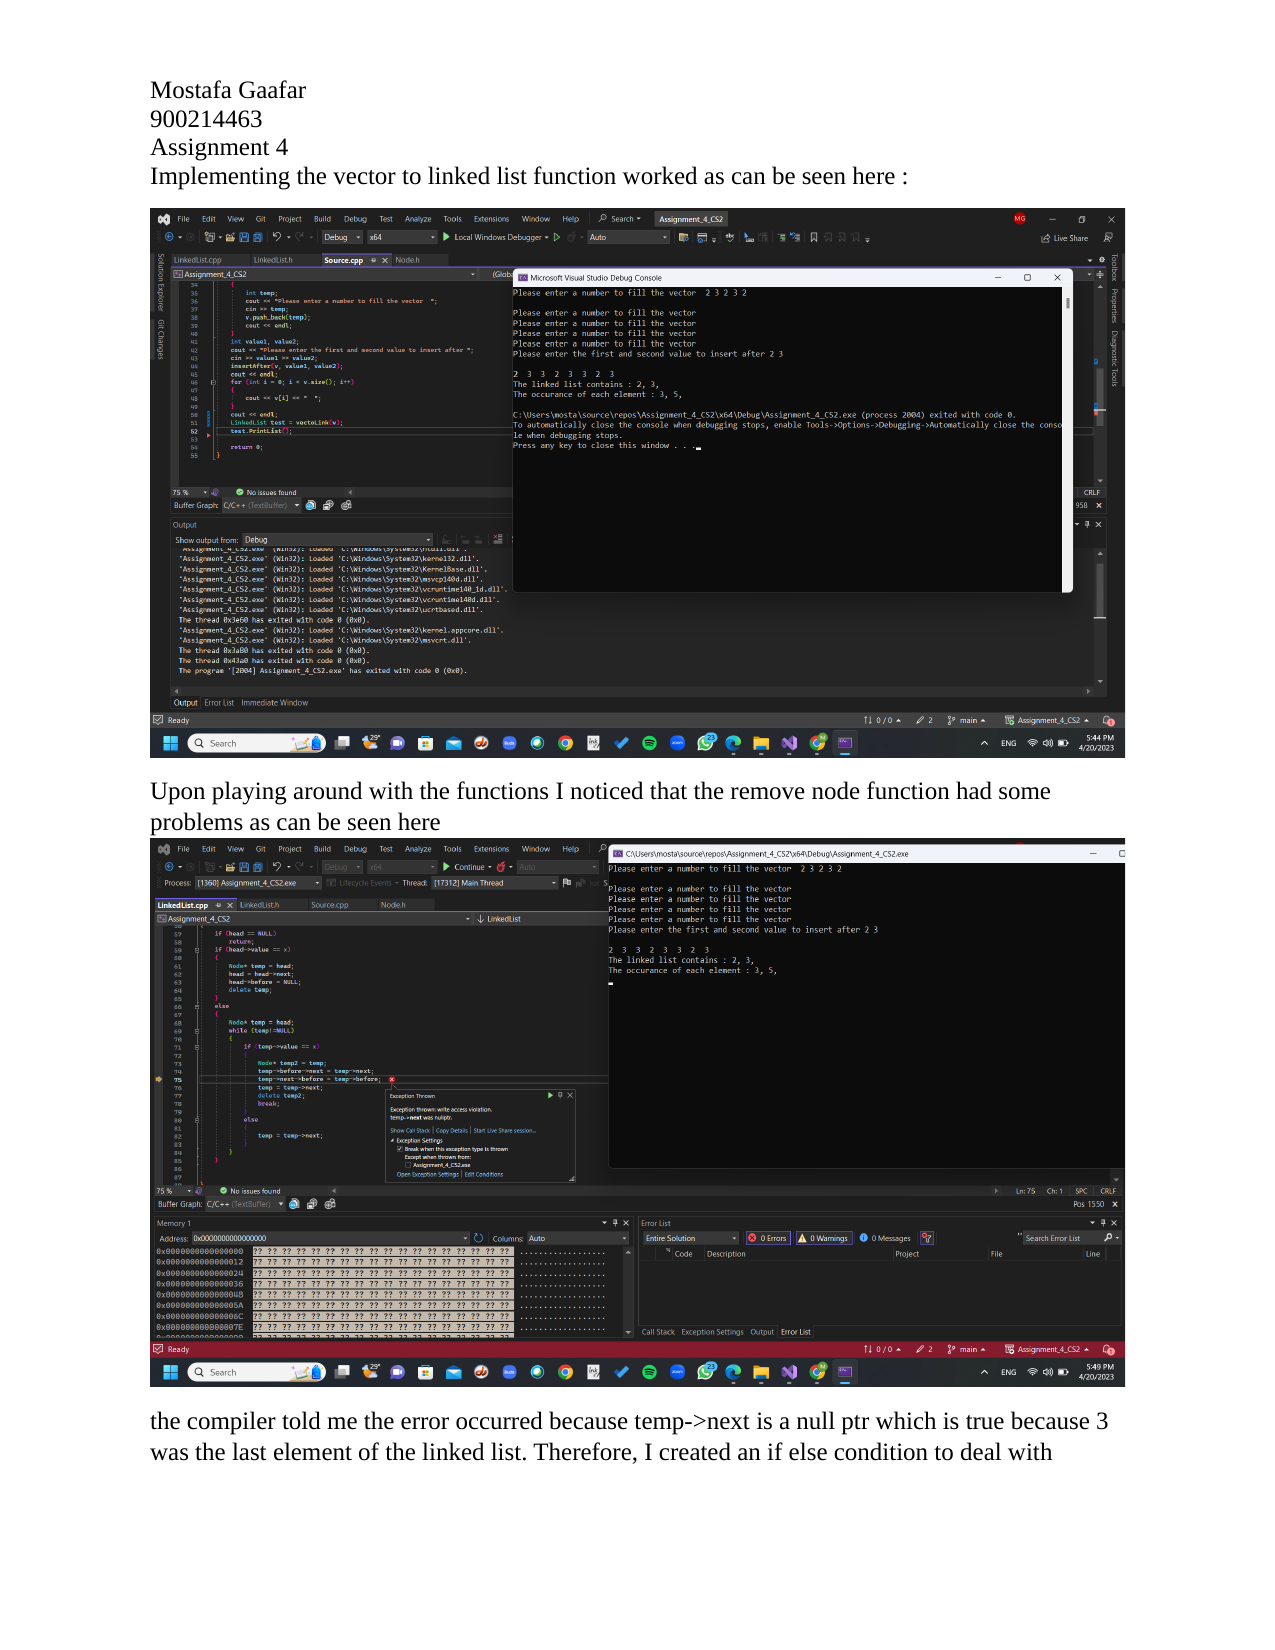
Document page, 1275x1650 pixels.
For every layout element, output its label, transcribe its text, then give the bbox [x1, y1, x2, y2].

text Upon playing around with the functions I noticed that the remove node function had some problems as can be seen here [150, 776, 1125, 838]
picture [150, 838, 1125, 1387]
picture [150, 208, 1125, 758]
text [150, 1406, 1125, 1466]
text Implementing the vector to linked list function worked as can be seen here : [150, 161, 1125, 190]
